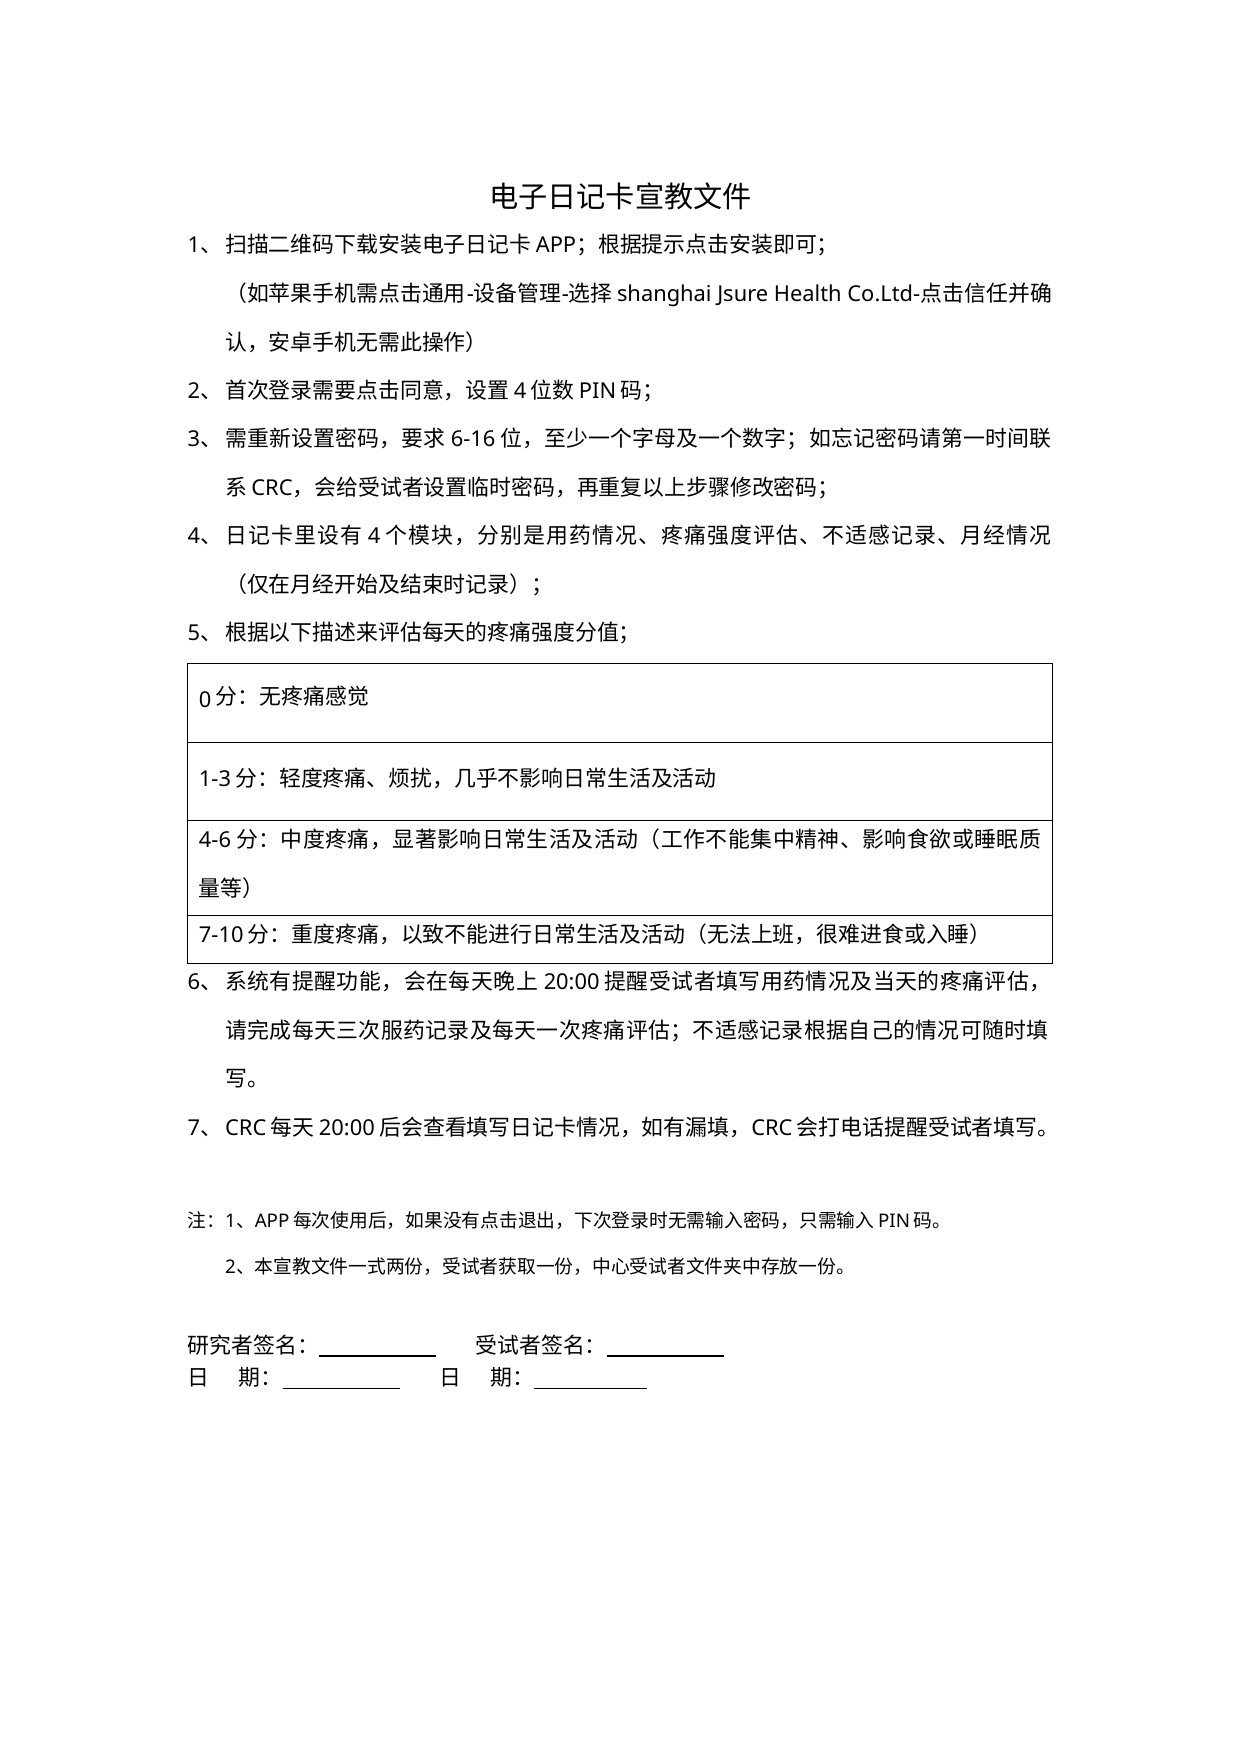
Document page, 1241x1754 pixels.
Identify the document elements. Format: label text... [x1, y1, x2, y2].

text 日 期： 日 期： [187, 1360, 1053, 1392]
list 首次登录需要点击同意，设置4位数PIN码； [187, 372, 1053, 405]
text 电子日记卡宣教文件 [187, 162, 1053, 227]
table_cell 7-10分：重度疼痛，以致不能进行日常生活及活动（无法上班，很难进食或入睡） [188, 916, 1052, 962]
text 注：1、APP每次使用后，如果没有点击退出，下次登录时无需输入密码，只需输入PIN码。 [187, 1203, 1053, 1235]
list 根据以下描述来评估每天的疼痛强度分值； [187, 615, 1053, 647]
list （如苹果手机需点击通用-设备管理-选择shanghai Jsure Health Co.Ltd-点击信任并确认，安卓手机无需此操作） [225, 275, 1053, 357]
list 日记卡里设有4个模块，分别是用药情况、疼痛强度评估、不适感记录、月经情况（仅在月经开始及结束时记录）； [187, 518, 1053, 599]
list 需重新设置密码，要求6-16位，至少一个字母及一个数字；如忘记密码请第一时间联系CRC，会给受试者设置临时密码，再重复以上步骤修改密码； [187, 421, 1053, 502]
table_cell 4-6分：中度疼痛，显著影响日常生活及活动（工作不能集中精神、影响食欲或睡眠质量等） [188, 821, 1052, 915]
text 研究者签名： 受试者签名： [187, 1327, 1053, 1360]
list 系统有提醒功能，会在每天晚上20:00提醒受试者填写用药情况及当天的疼痛评估，请完成每天三次服药记录及每天一次疼痛评估；不适感记录根据自己的情况可随时填写。 [187, 964, 1053, 1093]
table_header 0分：无疼痛感觉 [188, 664, 1052, 742]
table_cell 1-3分：轻度疼痛、烦扰，几乎不影响日常生活及活动 [188, 743, 1052, 820]
list CRC每天20:00后会查看填写日记卡情况，如有漏填，CRC会打电话提醒受试者填写。 [187, 1109, 1053, 1142]
text 2、本宣教文件一式两份，受试者获取一份，中心受试者文件夹中存放一份。 [187, 1249, 1053, 1281]
list 扫描二维码下载安装电子日记卡APP；根据提示点击安装即可； [187, 227, 1053, 259]
